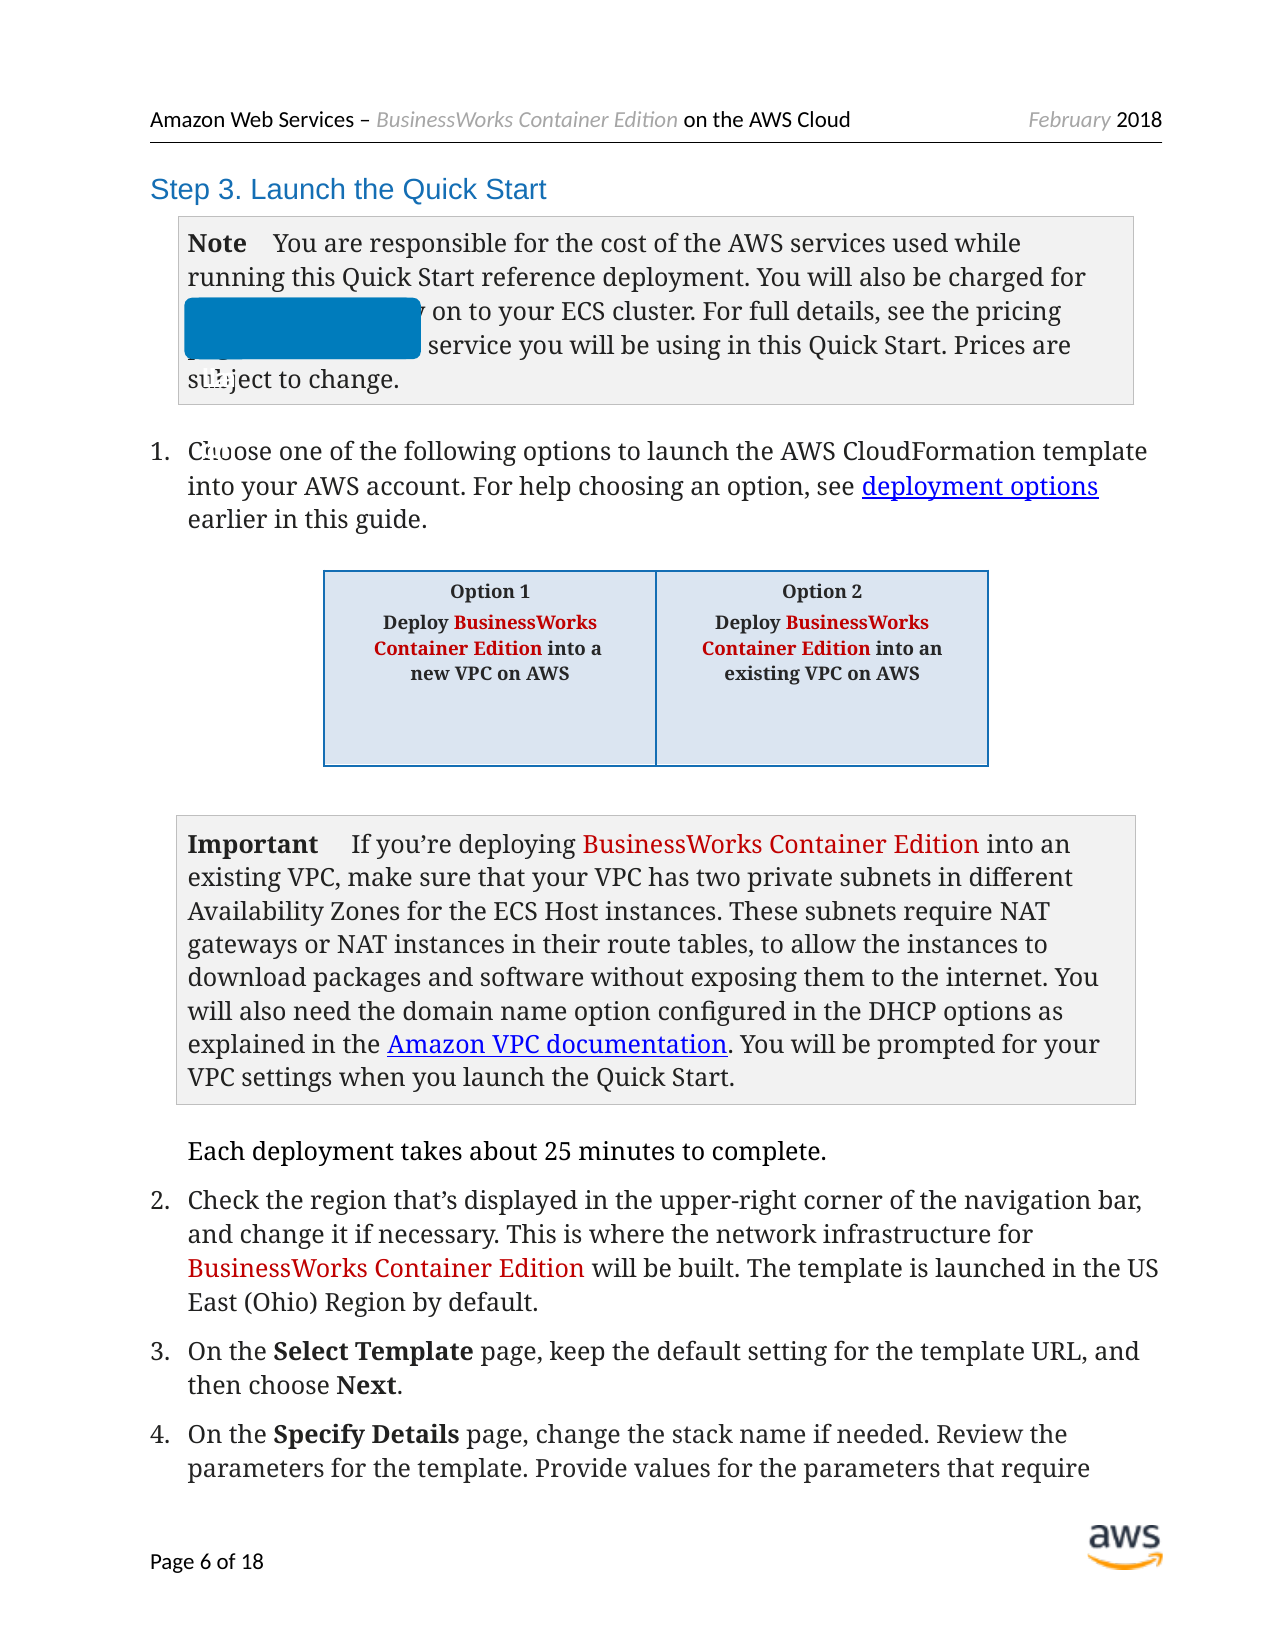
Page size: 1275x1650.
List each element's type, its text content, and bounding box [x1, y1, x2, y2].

table_header Option 2 Deploy BusinessWorks Container Edition into an existing VPC on AWS [657, 572, 987, 764]
text Note You are responsible for the cost of the AWS services used while running this Quick Start reference deployment. You will also be charged for the apps you deploy on to your ECS cluster. For full details, see the pricing pages for each AWS service you will be using in this Quick Start. Prices are subject to change. [179, 217, 1133, 404]
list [150, 1416, 1162, 1484]
list Each deployment takes about 25 minutes to complete. [187, 1134, 1162, 1168]
picture [1087, 1525, 1163, 1570]
list Check the region that’s displayed in the upper-right corner of the navigation bar, and change it if necessary. This is where the network infrastructure for BusinessWorks Container Edition will be built. The template is launched in the US East (Ohio) Region by default. [150, 1183, 1162, 1319]
text Important If you’re deploying BusinessWorks Container Edition into an existing VPC, make sure that your VPC has two private subnets in different Availability Zones for the ECS Host instances. These subnets require NAT gateways or NAT instances in their route tables, to allow the instances to download packages and software without exposing them to the internet. You will also need the domain name option configured in the DHCP options as explained in the Amazon VPC documentation. You will be prompted for your VPC settings when you launch the Quick Start. [177, 816, 1135, 1104]
table_header Option 1 Deploy BusinessWorks Container Edition into a new VPC on AWS [325, 572, 655, 764]
list Choose one of the following options to launch the AWS CloudFormation template into your AWS account. For help choosing an option, see deployment options earlier in this guide. [150, 434, 1162, 536]
subtitle Step 3. Launch the Quick Start [150, 172, 1162, 205]
list On the Select Template page, keep the default setting for the template URL, and then choose Next. [150, 1333, 1162, 1402]
